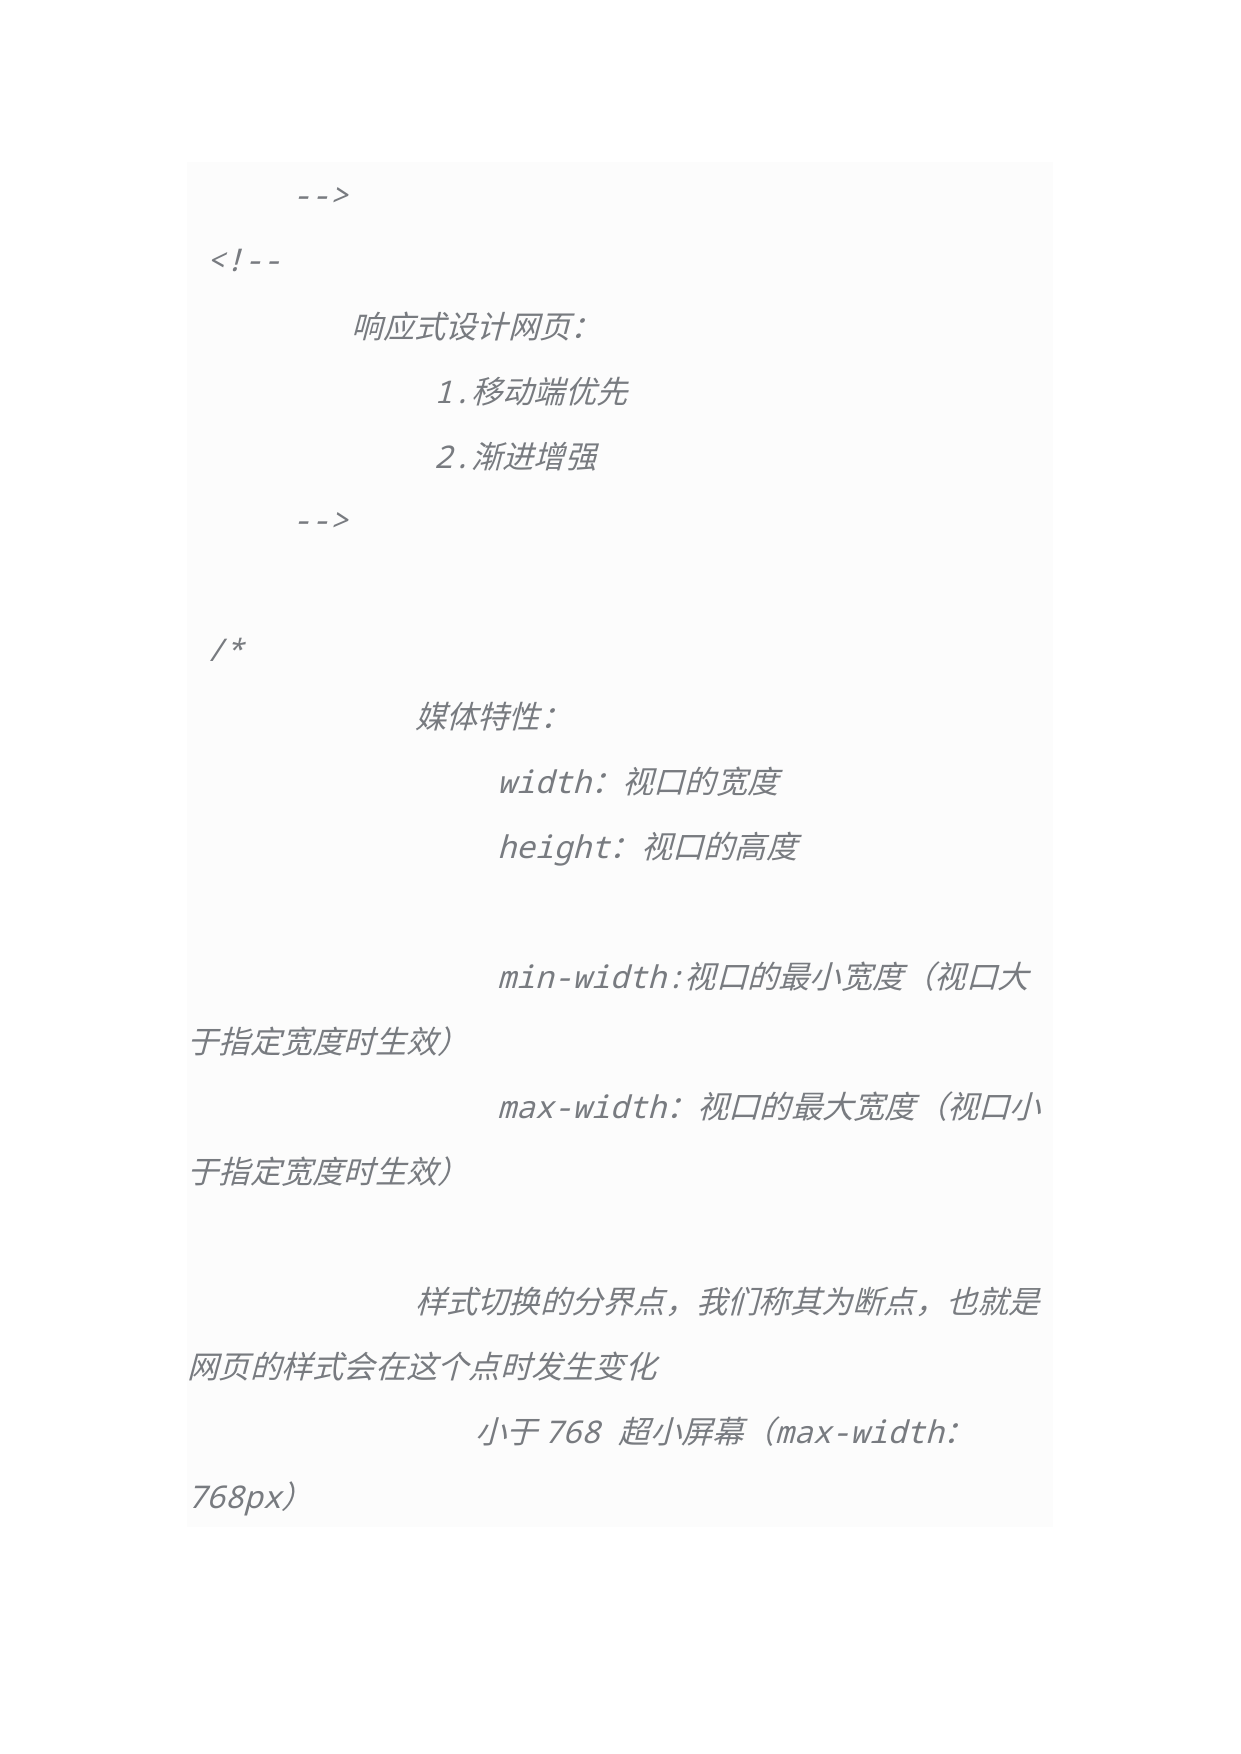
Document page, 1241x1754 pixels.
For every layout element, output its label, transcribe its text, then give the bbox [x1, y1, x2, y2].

text max-width：视口的最大宽度（视口小于指定宽度时生效） [187, 1072, 1053, 1202]
text 2.渐进增强 [187, 422, 1053, 487]
text /* [187, 617, 1053, 682]
text <!-- [187, 227, 1053, 292]
text 1.移动端优先 [187, 357, 1053, 422]
text width：视口的宽度 [187, 747, 1053, 812]
text 媒体特性： [187, 682, 1053, 747]
text min-width:视口的最小宽度（视口大于指定宽度时生效） [187, 942, 1053, 1072]
text --> [187, 487, 1053, 552]
text 小于768 超小屏幕（max-width：768px） [187, 1397, 1053, 1527]
text height：视口的高度 [187, 812, 1053, 877]
text --> [187, 162, 1053, 227]
text 响应式设计网页： [187, 292, 1053, 357]
text 样式切换的分界点，我们称其为断点，也就是网页的样式会在这个点时发生变化 [187, 1267, 1053, 1397]
